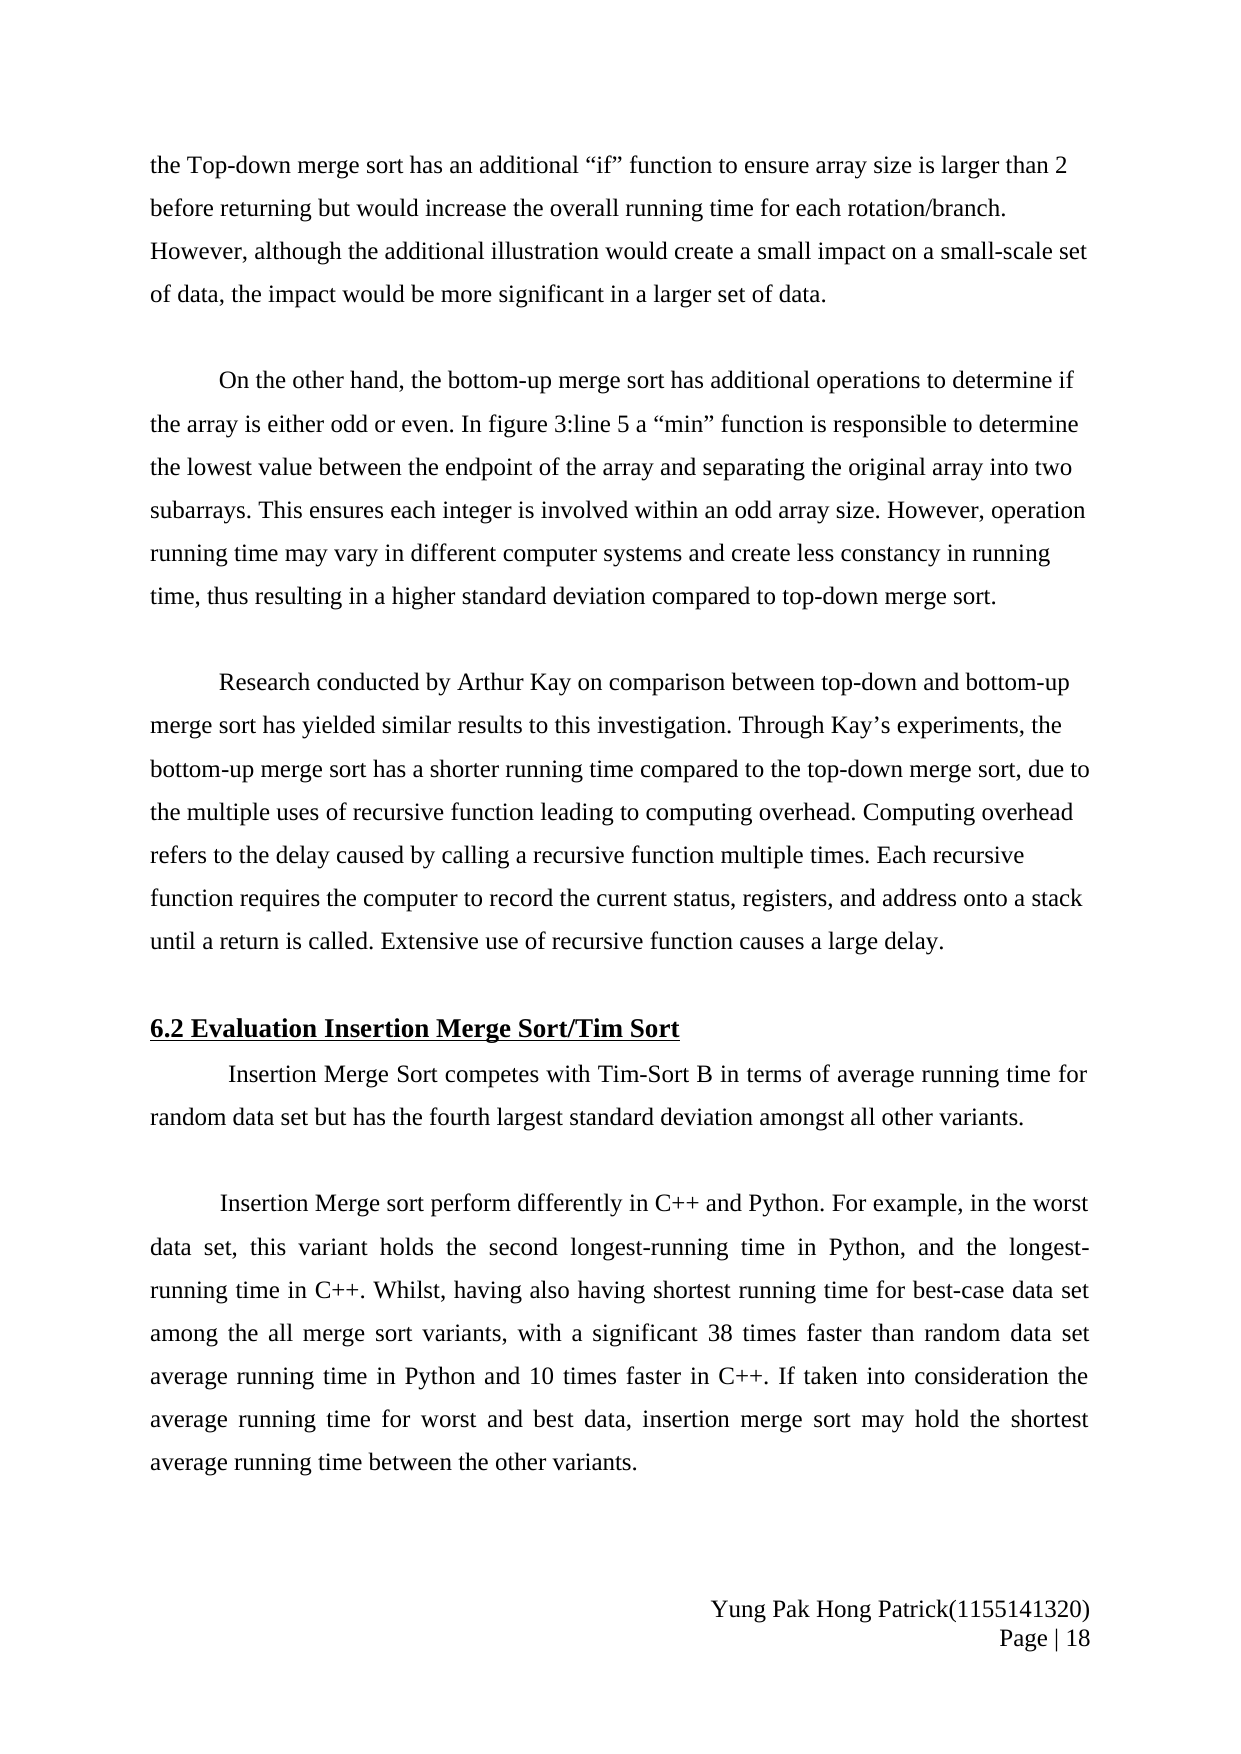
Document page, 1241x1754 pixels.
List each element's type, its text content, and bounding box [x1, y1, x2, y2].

text 6.2 Evaluation Insertion Merge Sort/Tim Sort [150, 1012, 1090, 1044]
text Insertion Merge Sort competes with Tim-Sort B in terms of average running time for random data set but has the fourth largest standard deviation amongst all other variants. [150, 1059, 1090, 1131]
text Insertion Merge sort perform differently in C++ and Python. For example, in the worst data set, this variant holds the second longest-running time in Python, and the longest-running time in C++. Whilst, having also having shortest running time for best-case data set among the all merge sort variants, with a significant 38 times faster than random data set average running time in Python and 10 times faster in C++. If taken into consideration the average running time for worst and best data, insertion merge sort may hold the shortest average running time between the other variants. [150, 1188, 1090, 1476]
text Research conducted by Arthur Kay on comparison between top-down and bottom-up merge sort has yielded similar results to this investigation. Through Kay’s experiments, the bottom-up merge sort has a shorter running time compared to the top-down merge sort, due to the multiple uses of recursive function leading to computing overhead. Computing overhead refers to the delay caused by calling a recursive function multiple times. Each recursive function requires the computer to record the current status, registers, and address onto a stack until a return is called. Extensive use of recursive function causes a large delay. [150, 667, 1090, 955]
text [150, 150, 1090, 308]
text On the other hand, the bottom-up merge sort has additional operations to determine if the array is either odd or even. In figure 3:line 5 a “min” function is responsible to determine the lowest value between the endpoint of the array and separating the original array into two subarrays. This ensures each integer is involved within an odd array size. However, operation running time may vary in different computer systems and create less constancy in running time, thus resulting in a higher standard deviation compared to top-down merge sort. [150, 366, 1090, 610]
